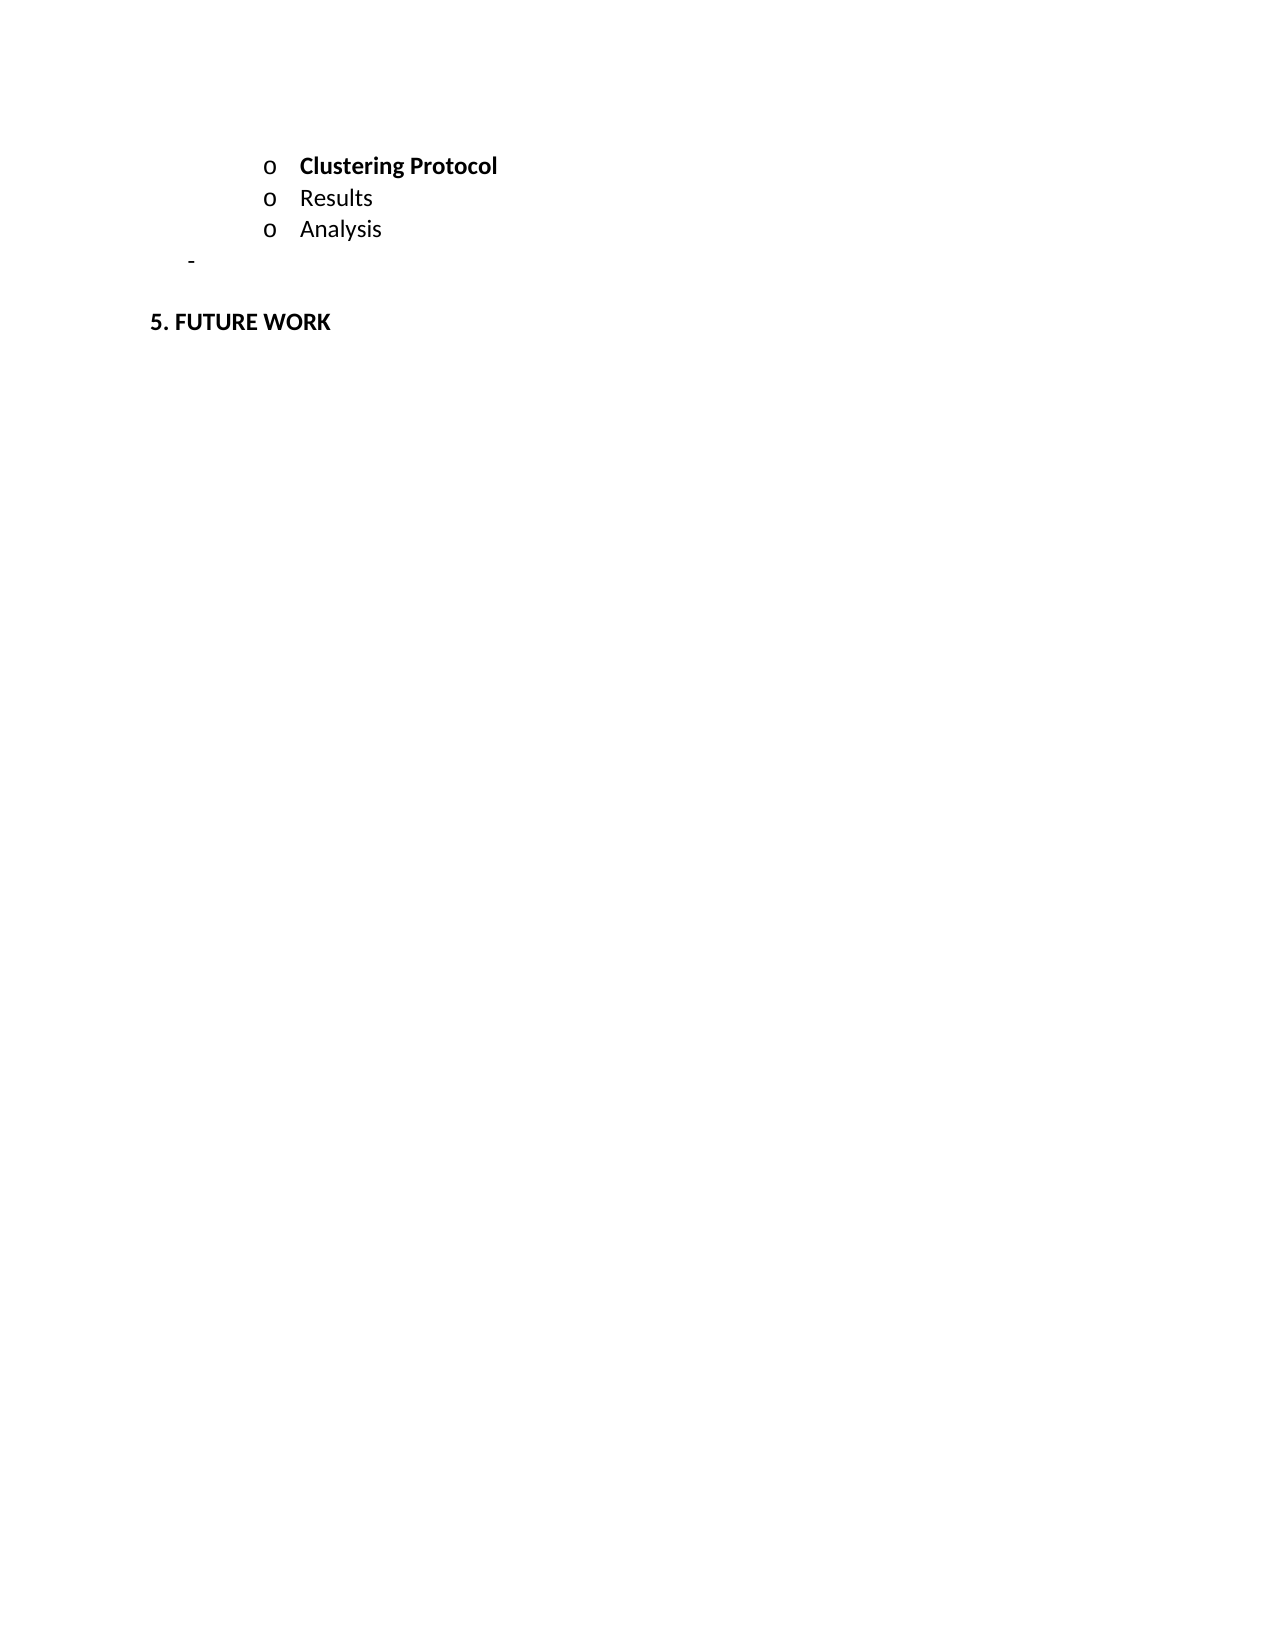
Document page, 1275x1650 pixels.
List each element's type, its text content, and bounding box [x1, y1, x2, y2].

text 5. FUTURE WORK [150, 306, 1125, 337]
list Clustering Protocol [262, 150, 1125, 182]
list Analysis [262, 213, 1125, 245]
list Results [262, 182, 1125, 213]
